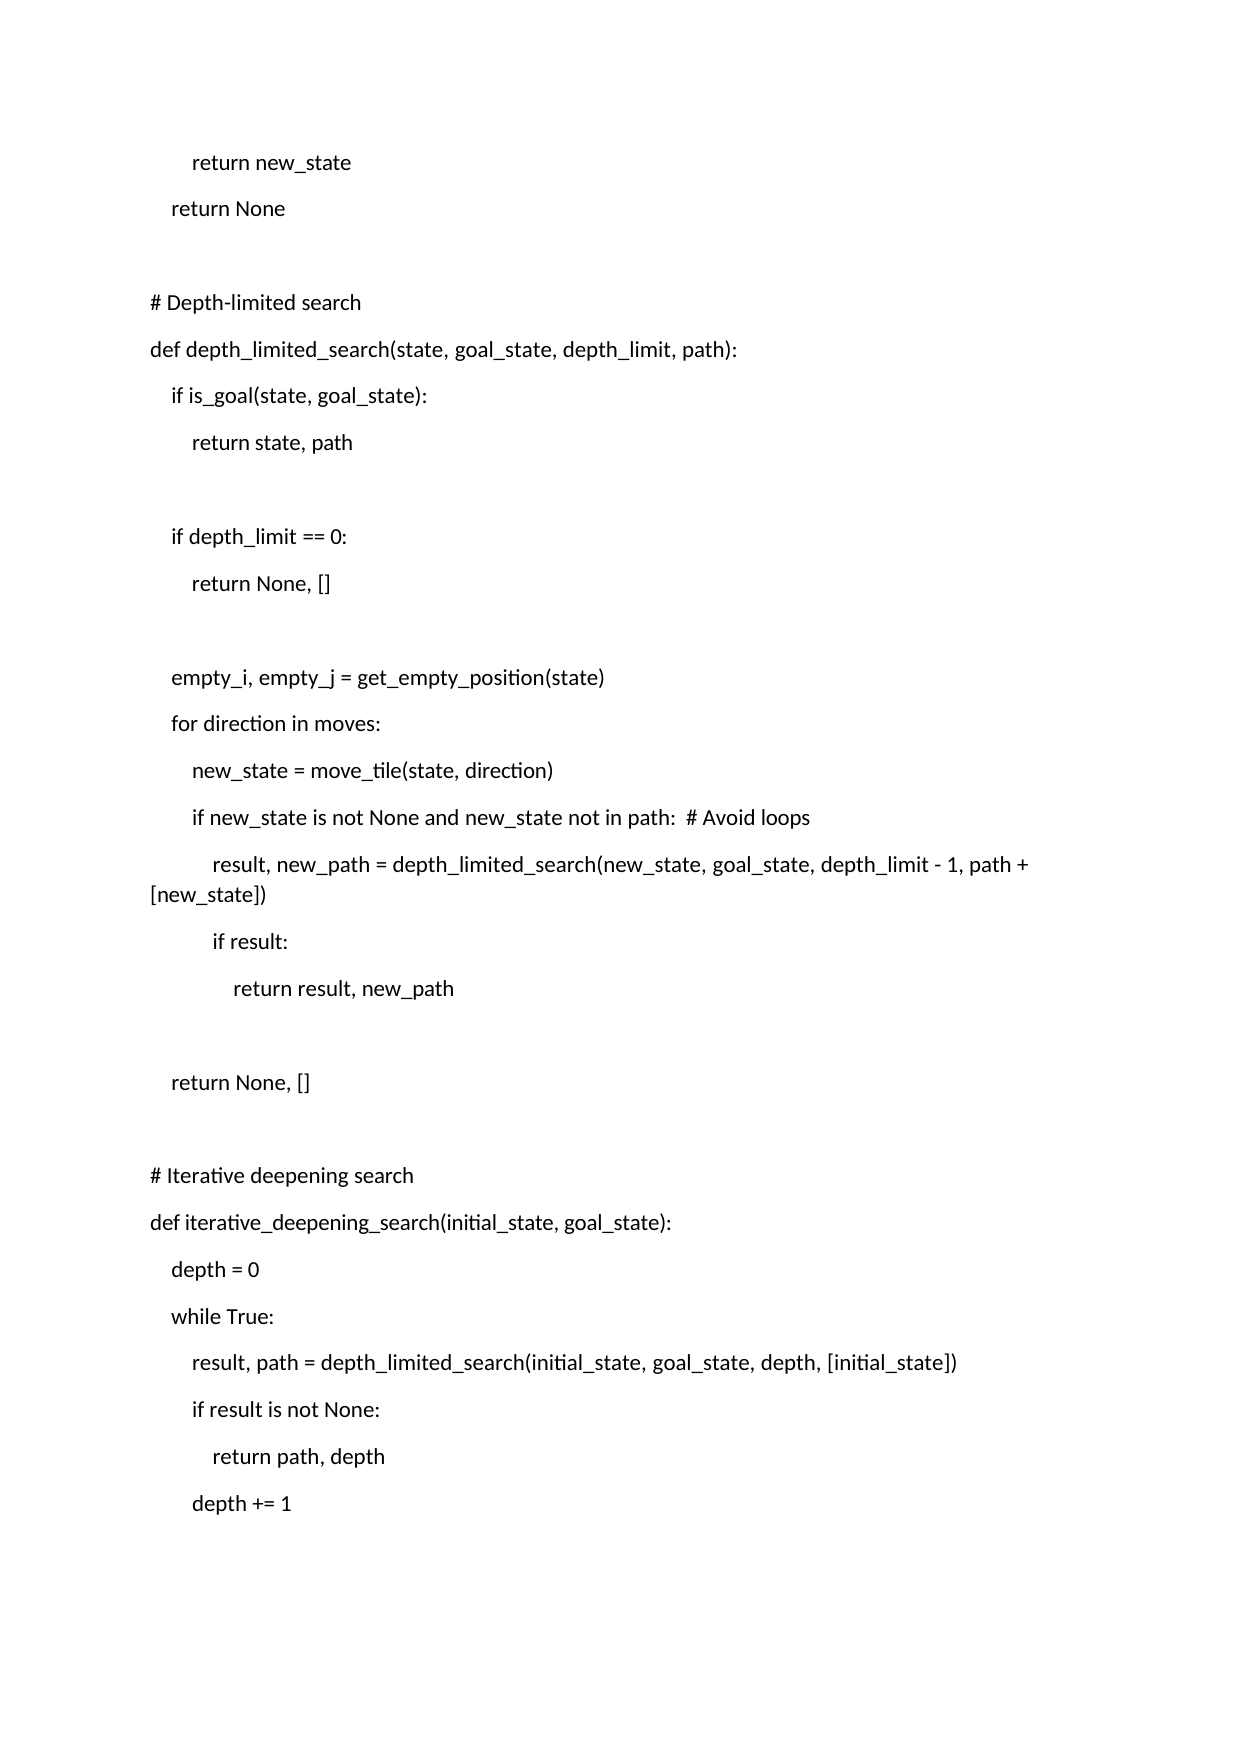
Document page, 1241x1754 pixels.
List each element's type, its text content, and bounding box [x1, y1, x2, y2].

text # Iterative deepening search [150, 1162, 1101, 1190]
text if depth_limit == 0: [141, 522, 378, 550]
text result, path = depth_limited_search(initial_state, goal_state, depth, [initial_state]) if result is not None: [192, 1348, 959, 1423]
text new_state = move_tile(state, direction) [192, 756, 1101, 784]
text if result: [212, 927, 1101, 955]
text return result, new_path [233, 974, 1101, 1002]
text return new_state return None [171, 148, 406, 222]
text return None, [] [171, 1068, 1101, 1096]
text return None, [] [143, 569, 379, 597]
text return path, depth depth += 1 [192, 1442, 406, 1517]
text empty_i, empty_j = get_empty_position(state) for direction in moves: [171, 663, 622, 737]
text def iterative_deepening_search(initial_state, goal_state): depth = 0 [150, 1208, 717, 1283]
text if new_state is not None and new_state not in path: # Avoid loops [192, 803, 1101, 831]
text # Depth-limited search [150, 288, 1101, 316]
text def depth_limited_search(state, goal_state, depth_limit, path): if is_goal(state, goal_state): [150, 335, 742, 409]
text return state, path [192, 428, 1101, 456]
text result, new_path = depth_limited_search(new_state, goal_state, depth_limit - 1, path + [new_state]) [150, 850, 1101, 908]
text while True: [171, 1302, 1101, 1330]
